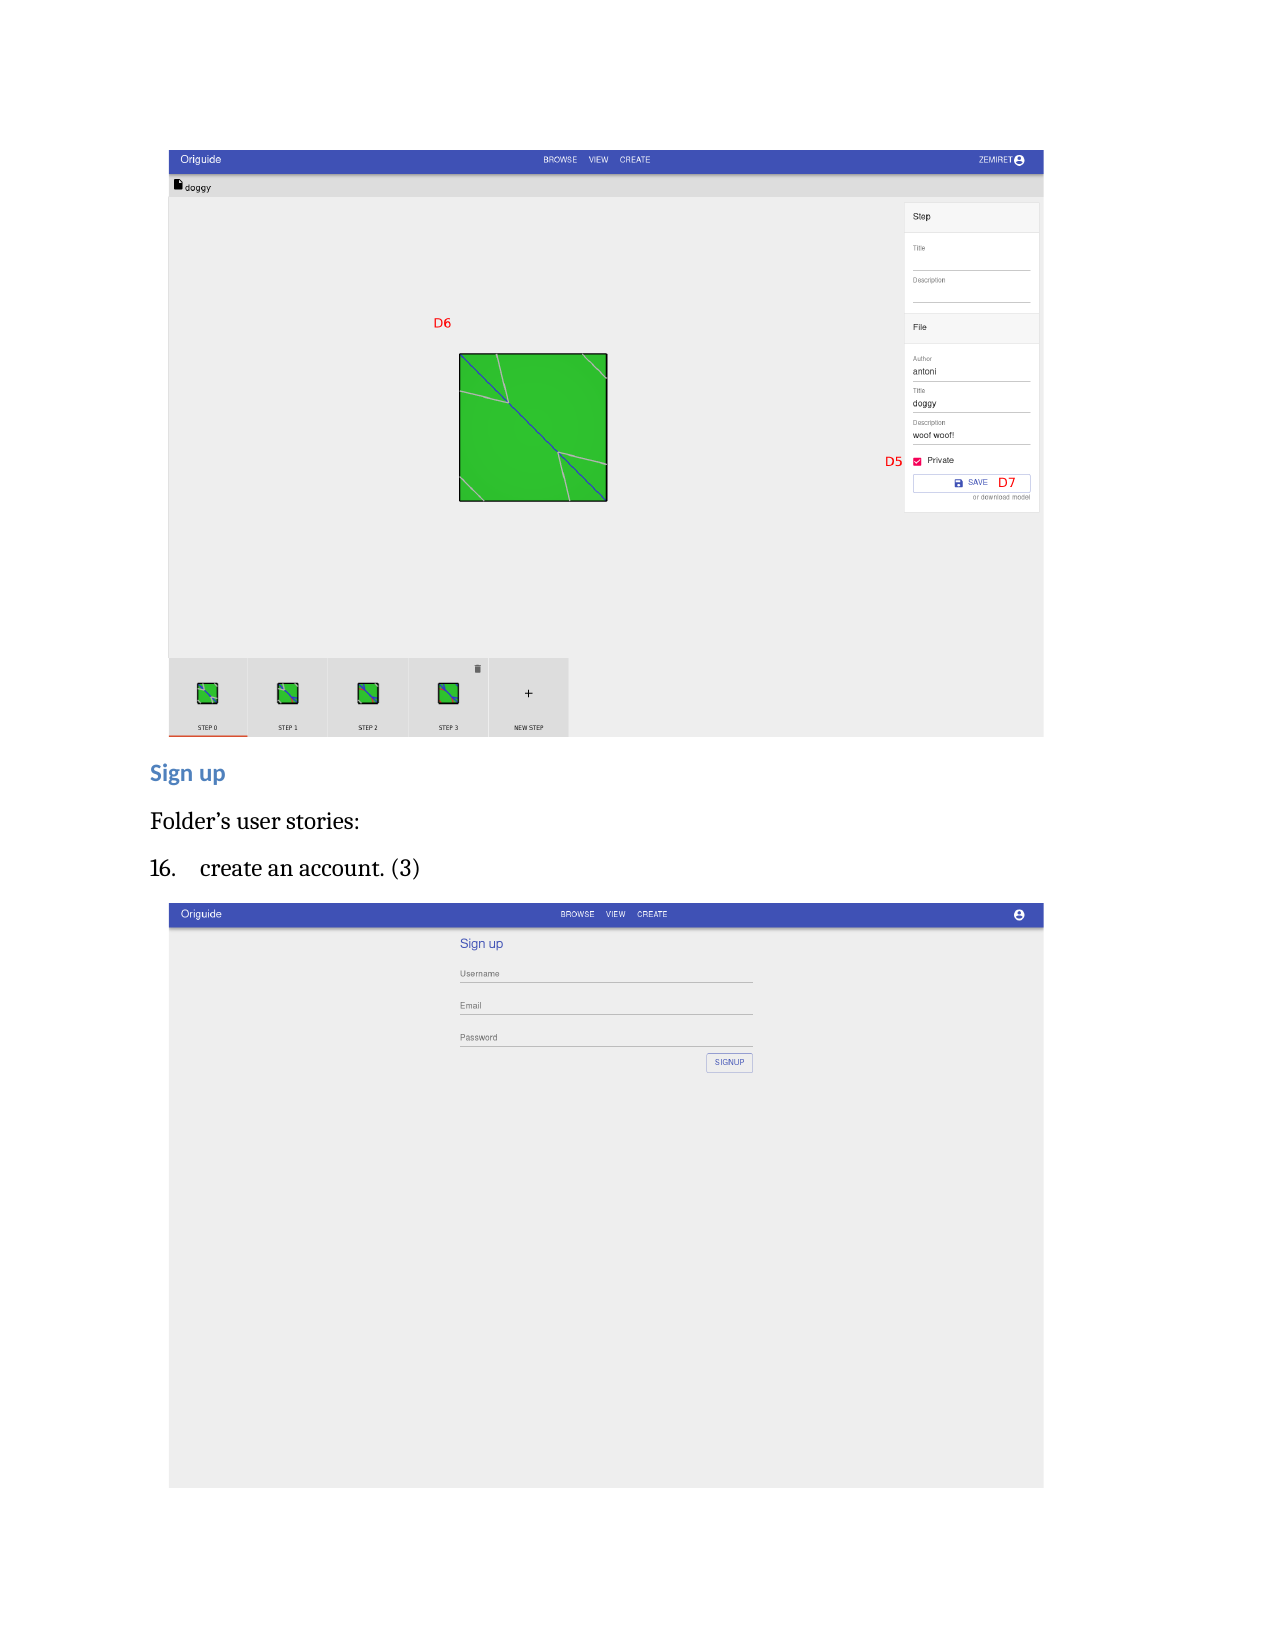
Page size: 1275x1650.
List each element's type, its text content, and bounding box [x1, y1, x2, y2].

text Folder’s user stories: [150, 807, 1125, 836]
picture [168, 150, 1044, 737]
picture [168, 903, 1044, 1488]
list create an account. (3) [150, 854, 1125, 883]
subtitle Sign up [150, 757, 1125, 788]
